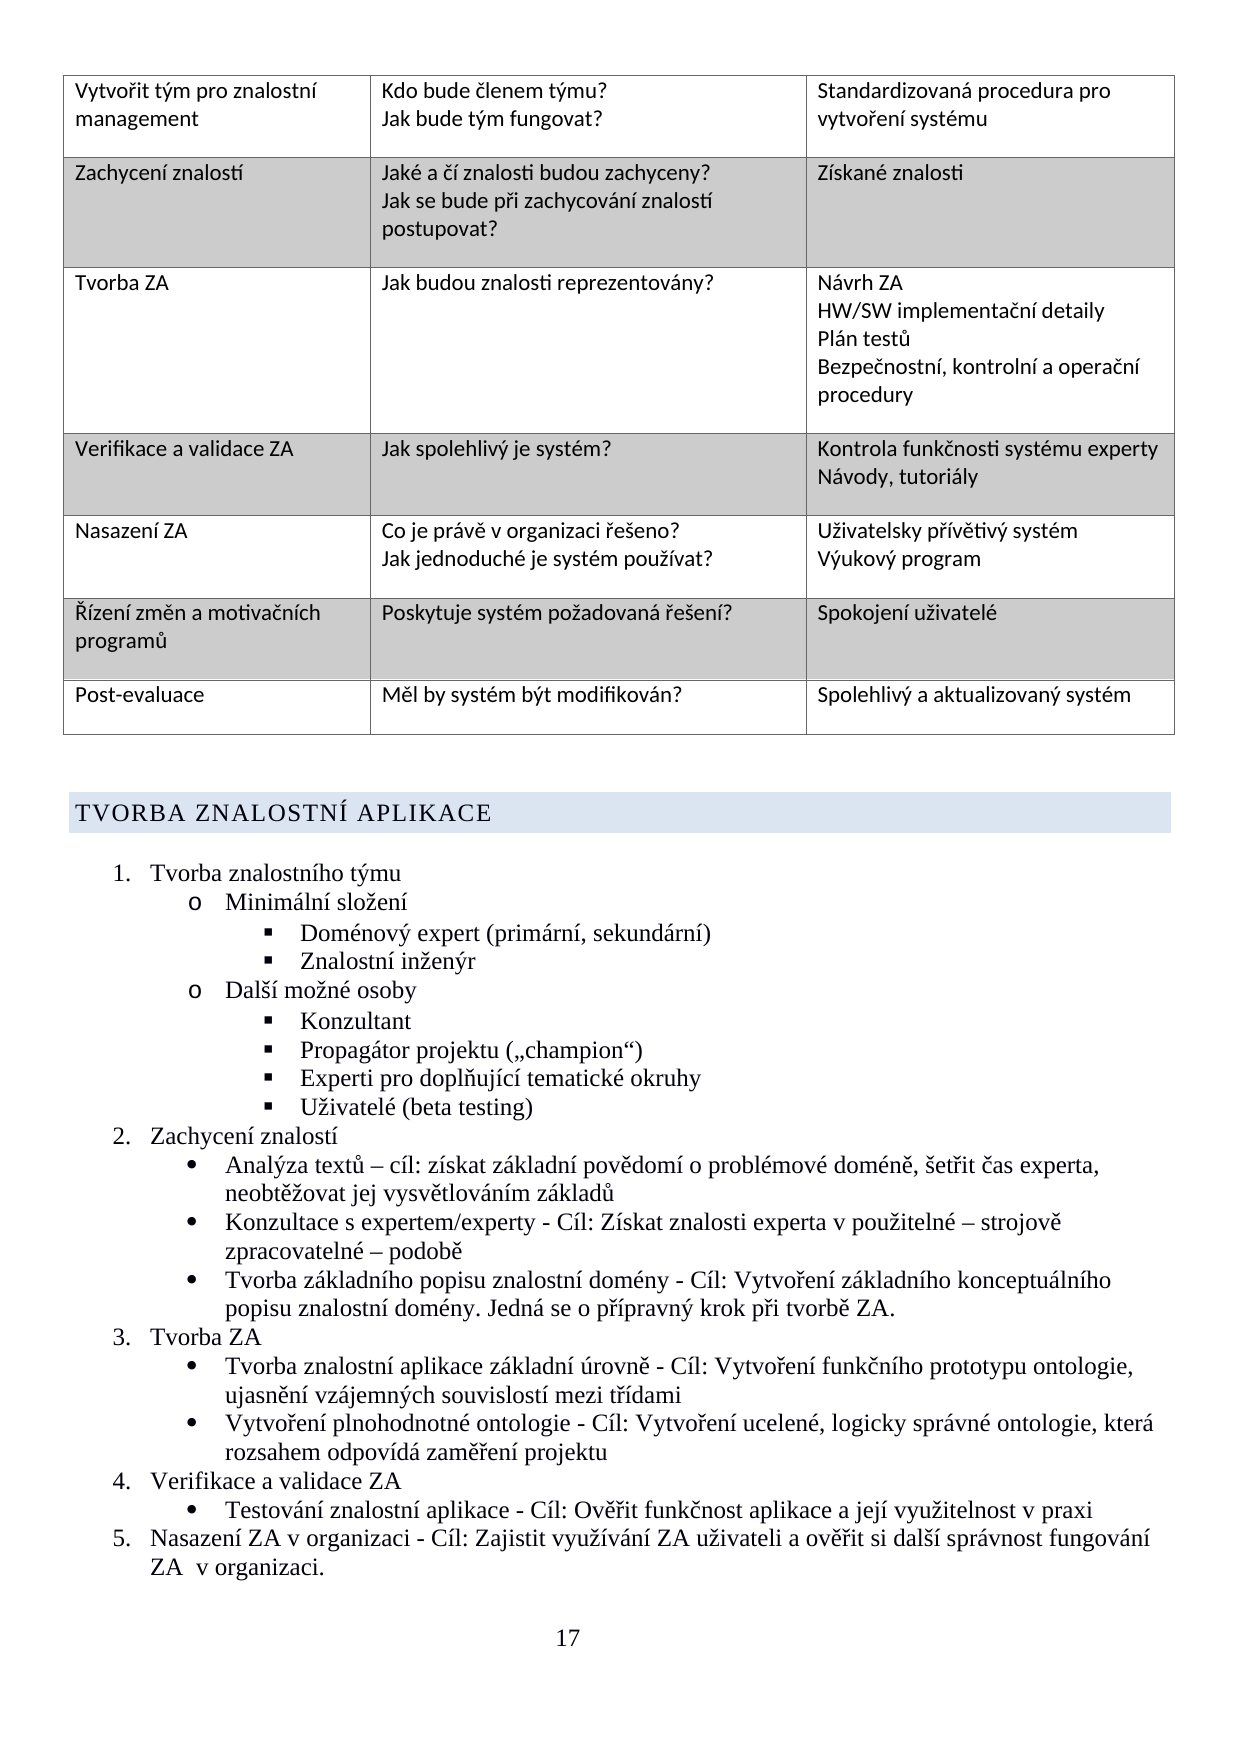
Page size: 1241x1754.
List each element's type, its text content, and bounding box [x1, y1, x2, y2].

table_cell Tvorba ZA [64, 268, 370, 433]
list Konzultace s expertem/experty - Cíl: Získat znalosti experta v použitelné – strojově zpracovatelné – podobě [187, 1207, 1165, 1265]
table_cell Vytvořit tým pro znalostní management [64, 76, 370, 157]
list Propagátor projektu („champion“) [262, 1035, 1165, 1063]
table_cell Spolehlivý a aktualizovaný systém [807, 681, 1174, 734]
table_cell Získané znalosti [807, 158, 1174, 267]
table_cell Jaké a čí znalosti budou zachyceny? Jak se bude při zachycování znalostí postupovat? [371, 158, 806, 267]
list Uživatelé (beta testing) [262, 1092, 1165, 1121]
list Minimální složení [187, 887, 1165, 918]
list Konzultant [262, 1006, 1165, 1035]
table_cell Jak spolehlivý je systém? [371, 434, 806, 515]
table_cell Jak budou znalosti reprezentovány? [371, 268, 806, 433]
list Nasazení ZA v organizaci - Cíl: Zajistit využívání ZA uživateli a ověřit si další správnost fungování ZA v organizaci. [112, 1523, 1165, 1581]
list Tvorba znalostního týmu [112, 858, 1165, 887]
table_cell Post-evaluace [64, 681, 370, 734]
list Doménový expert (primární, sekundární) [262, 918, 1165, 946]
list Testování znalostní aplikace - Cíl: Ověřit funkčnost aplikace a její využitelnost v praxi [187, 1495, 1165, 1523]
list Znalostní inženýr [262, 946, 1165, 975]
table_cell Kontrola funkčnosti systému experty Návody, tutoriály [807, 434, 1174, 515]
list Vytvoření plnohodnotné ontologie - Cíl: Vytvoření ucelené, logicky správné ontologie, která rozsahem odpovídá zaměření projektu [187, 1408, 1165, 1466]
table_cell Spokojení uživatelé [807, 599, 1174, 679]
table_cell Poskytuje systém požadovaná řešení? [371, 599, 806, 679]
list Další možné osoby [187, 975, 1165, 1006]
subtitle tvorba znalostní aplikace [75, 798, 1165, 827]
list Tvorba znalostní aplikace základní úrovně - Cíl: Vytvoření funkčního prototypu ontologie, ujasnění vzájemných souvislostí mezi třídami [187, 1351, 1165, 1408]
table_cell Nasazení ZA [64, 516, 370, 597]
table_cell Co je právě v organizaci řešeno? Jak jednoduché je systém používat? [371, 516, 806, 597]
list Experti pro doplňující tematické okruhy [262, 1063, 1165, 1092]
list Analýza textů – cíl: získat základní povědomí o problémové doméně, šetřit čas experta, neobtěžovat jej vysvětlováním základů [187, 1150, 1165, 1207]
table_cell Návrh ZA HW/SW implementační detaily Plán testů Bezpečnostní, kontrolní a operační procedury [807, 268, 1174, 433]
table_cell Zachycení znalostí [64, 158, 370, 267]
table_cell Kdo bude členem týmu? Jak bude tým fungovat? [371, 76, 806, 157]
table_cell Řízení změn a motivačních programů [64, 599, 370, 679]
table_cell Měl by systém být modifikován? [371, 681, 806, 734]
list Tvorba ZA [112, 1322, 1165, 1351]
list Verifikace a validace ZA [112, 1466, 1165, 1495]
table_cell Standardizovaná procedura pro vytvoření systému [807, 76, 1174, 157]
list Tvorba základního popisu znalostní domény - Cíl: Vytvoření základního konceptuálního popisu znalostní domény. Jedná se o přípravný krok při tvorbě ZA. [187, 1265, 1165, 1322]
table_cell Verifikace a validace ZA [64, 434, 370, 515]
list Zachycení znalostí [112, 1121, 1165, 1150]
table_cell Uživatelsky přívětivý systém Výukový program [807, 516, 1174, 597]
